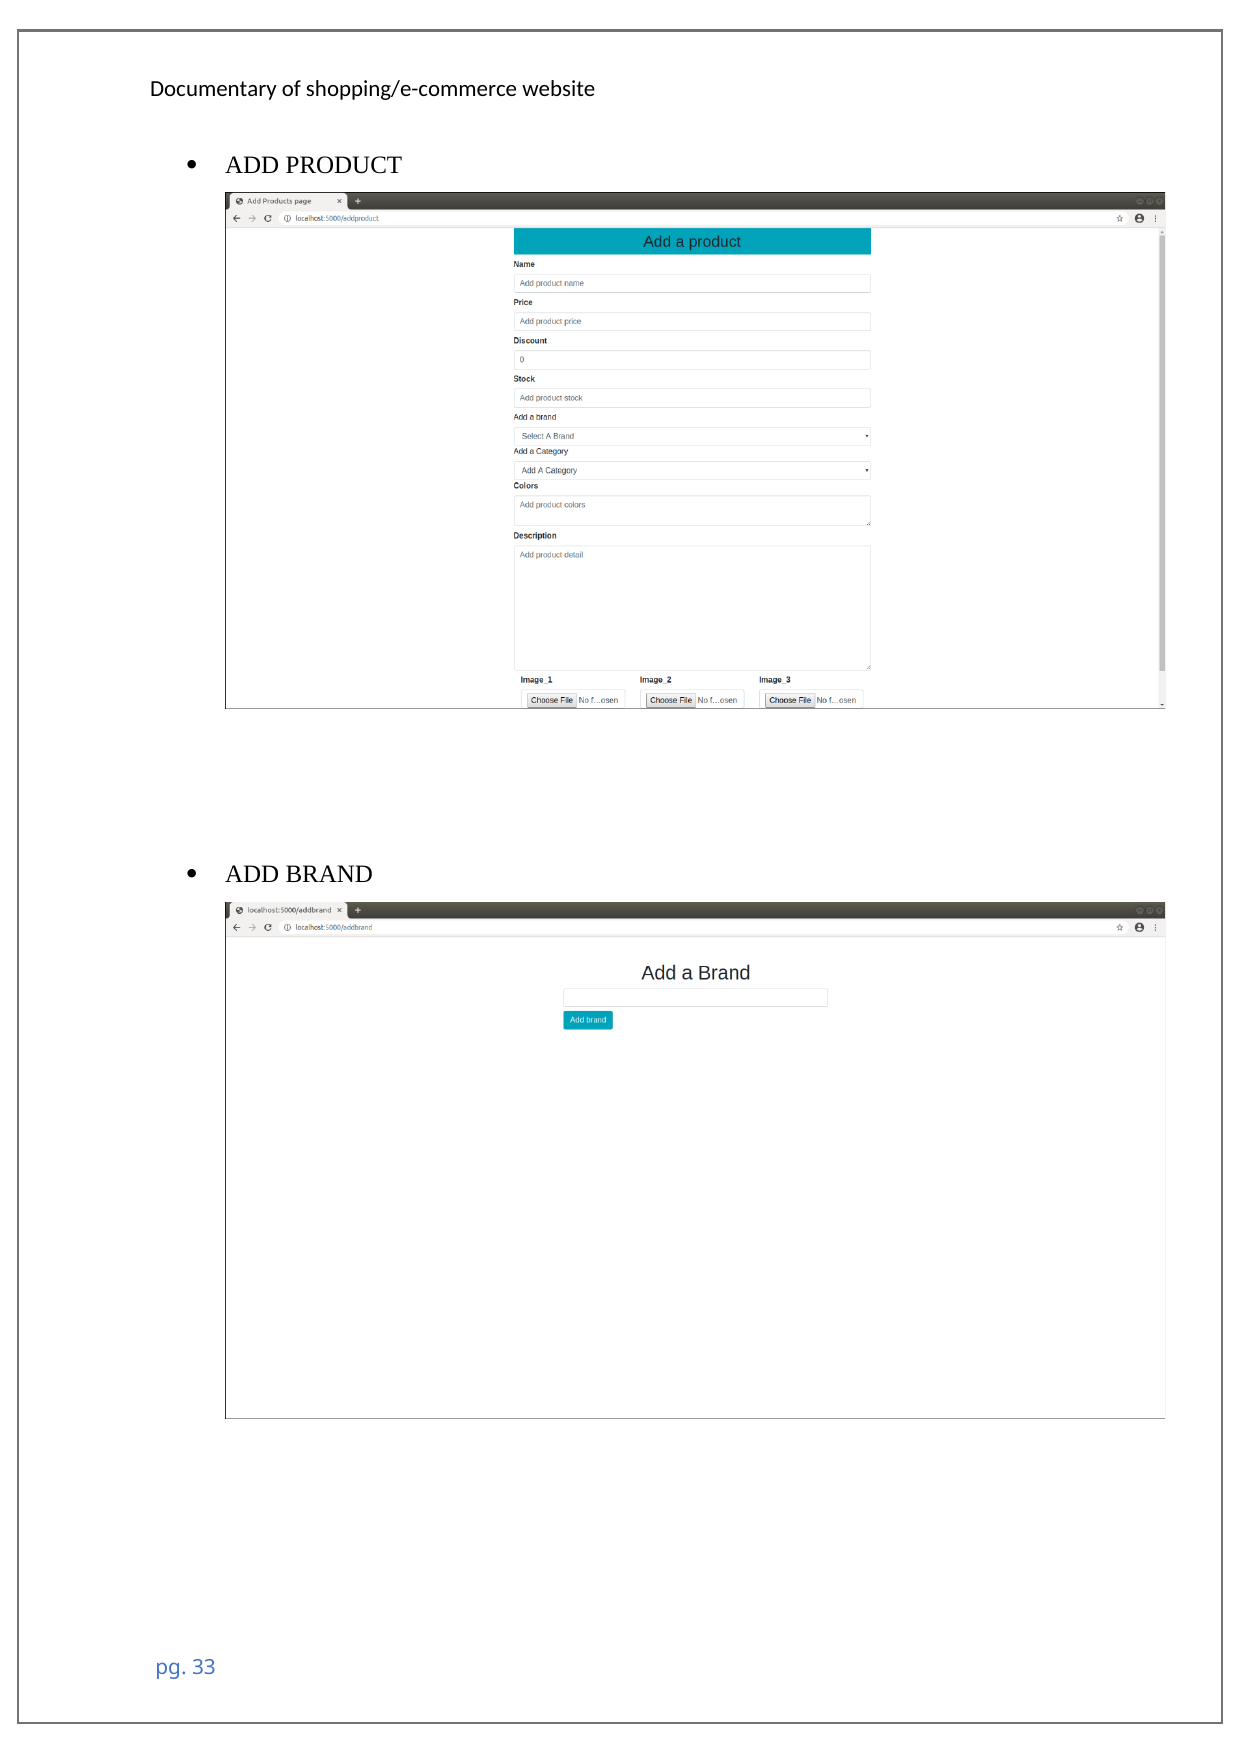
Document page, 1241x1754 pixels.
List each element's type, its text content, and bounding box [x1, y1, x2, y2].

picture [225, 902, 1166, 1419]
picture [225, 192, 1166, 709]
list ADD BRAND [187, 859, 1090, 888]
